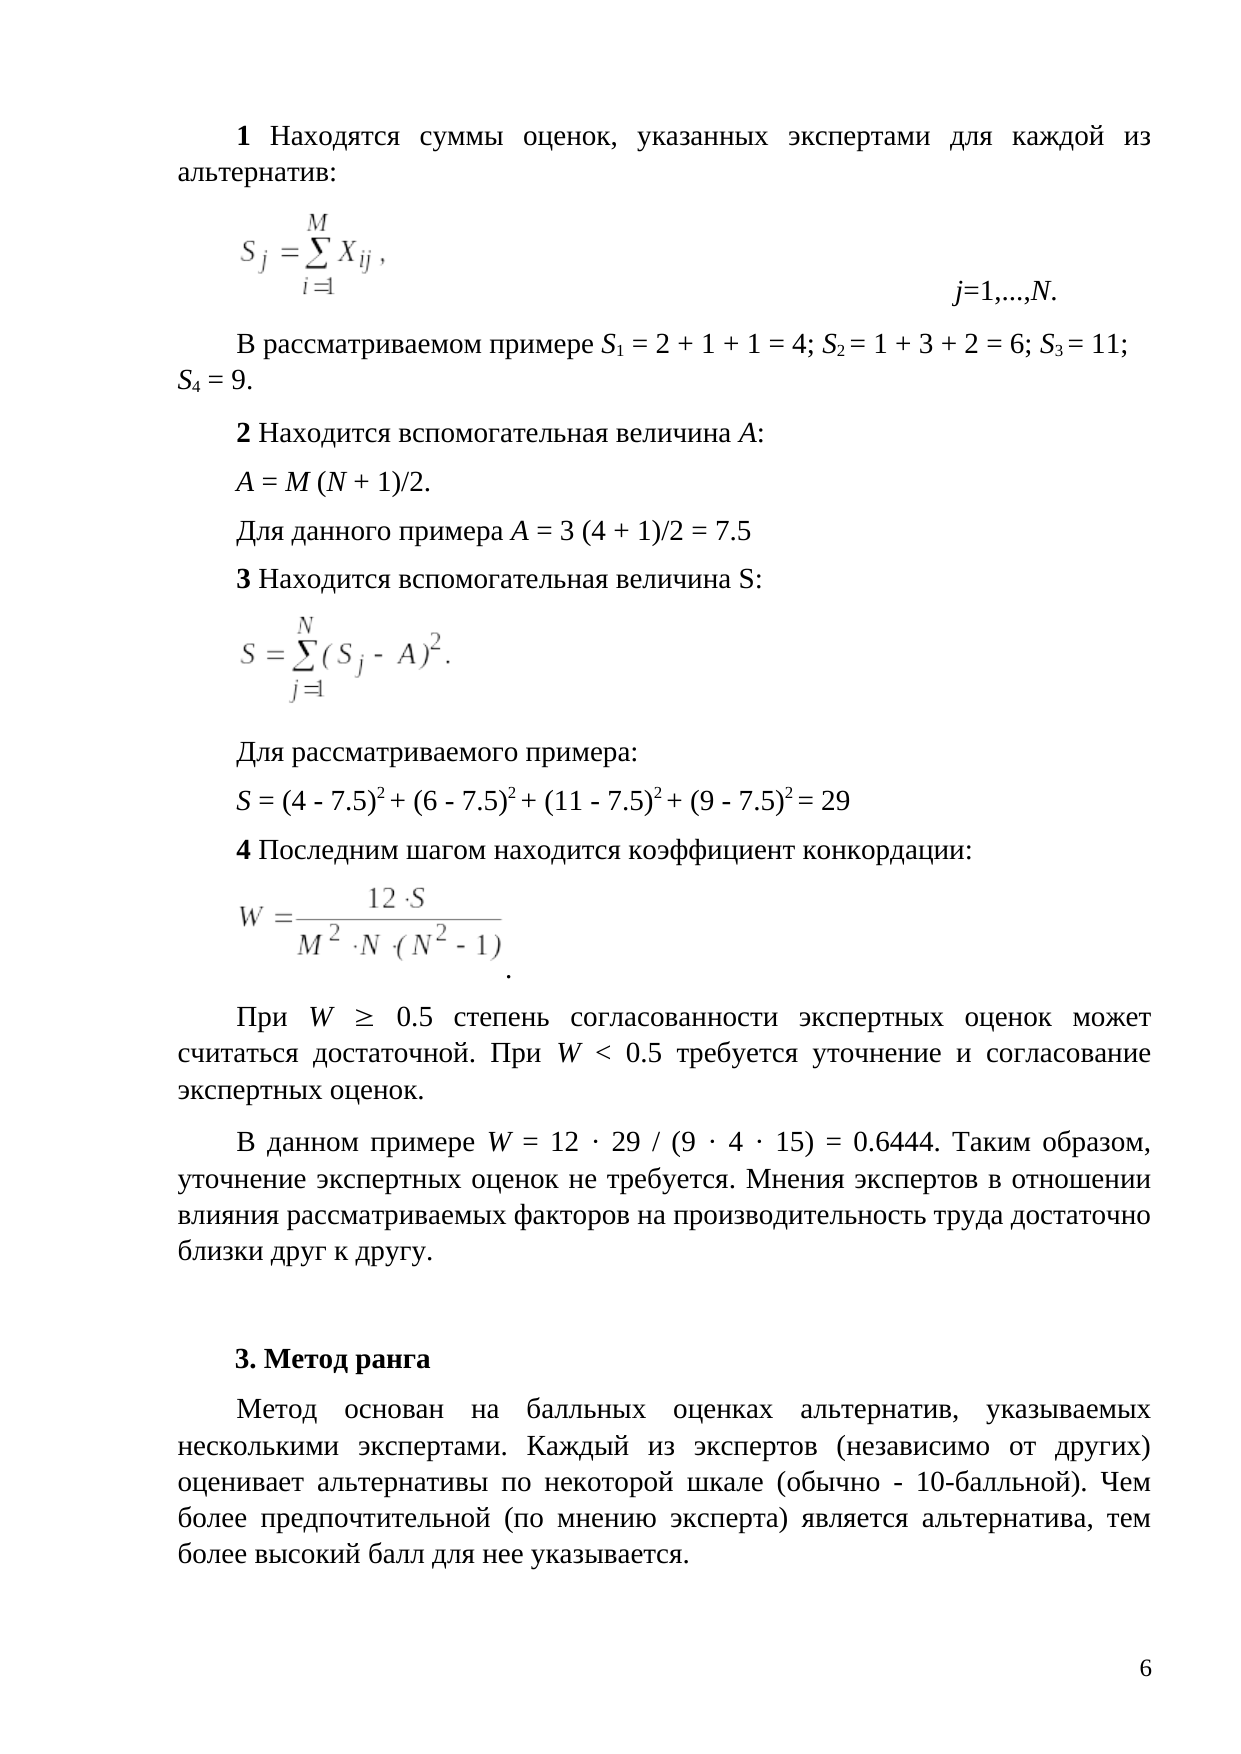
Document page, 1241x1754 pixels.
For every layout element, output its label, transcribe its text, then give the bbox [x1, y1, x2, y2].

text j=1,...,N. [177, 207, 1152, 307]
text Для рассматриваемого примера: [177, 734, 1152, 768]
text 2 Находится вспомогательная величина A: [177, 415, 1152, 449]
text В данном примере W = 12 29 / (9 4 15) = 0.6444. Таким образом, уточнение экспертных оценок не требуется. Мнения экспертов в отношении влияния рассматриваемых факторов на производительность труда достаточно близки друг к другу. [177, 1124, 1152, 1267]
text 3. Метод ранга [177, 1341, 1152, 1375]
text Метод основан на балльных оценках альтернатив, указываемых несколькими экспертами. Каждый из экспертов (независимо от других) оценивает альтернативы по некоторой шкале (обычно - 10-балльной). Чем более предпочтительной (по мнению эксперта) является альтернатива, тем более высокий балл для нее указывается. [177, 1392, 1152, 1570]
text 3 Находится вспомогательная величина S: [177, 561, 1152, 595]
text 1 Находятся суммы оценок, указанных экспертами для каждой из альтернатив: [177, 118, 1152, 188]
text 4 Последним шагом находится коэффициент конкордации: [177, 832, 1152, 865]
text Для данного примера A = 3 (4 + 1)/2 = 7.5 [177, 513, 1152, 546]
text S = (4 - 7.5)2 + (6 - 7.5)2 + (11 - 7.5)2 + (9 - 7.5)2 = 29 [177, 783, 1152, 817]
text A = M (N + 1)/2. [177, 464, 1152, 497]
text . [177, 881, 1152, 984]
text При W 0.5 степень согласованности экспертных оценок может считаться достаточной. При W < 0.5 требуется уточнение и согласование экспертных оценок. [177, 999, 1152, 1105]
text В рассматриваемом примере S1 = 2 + 1 + 1 = 4; S2 = 1 + 3 + 2 = 6; S3 = 11; S4 = 9. [177, 326, 1152, 396]
